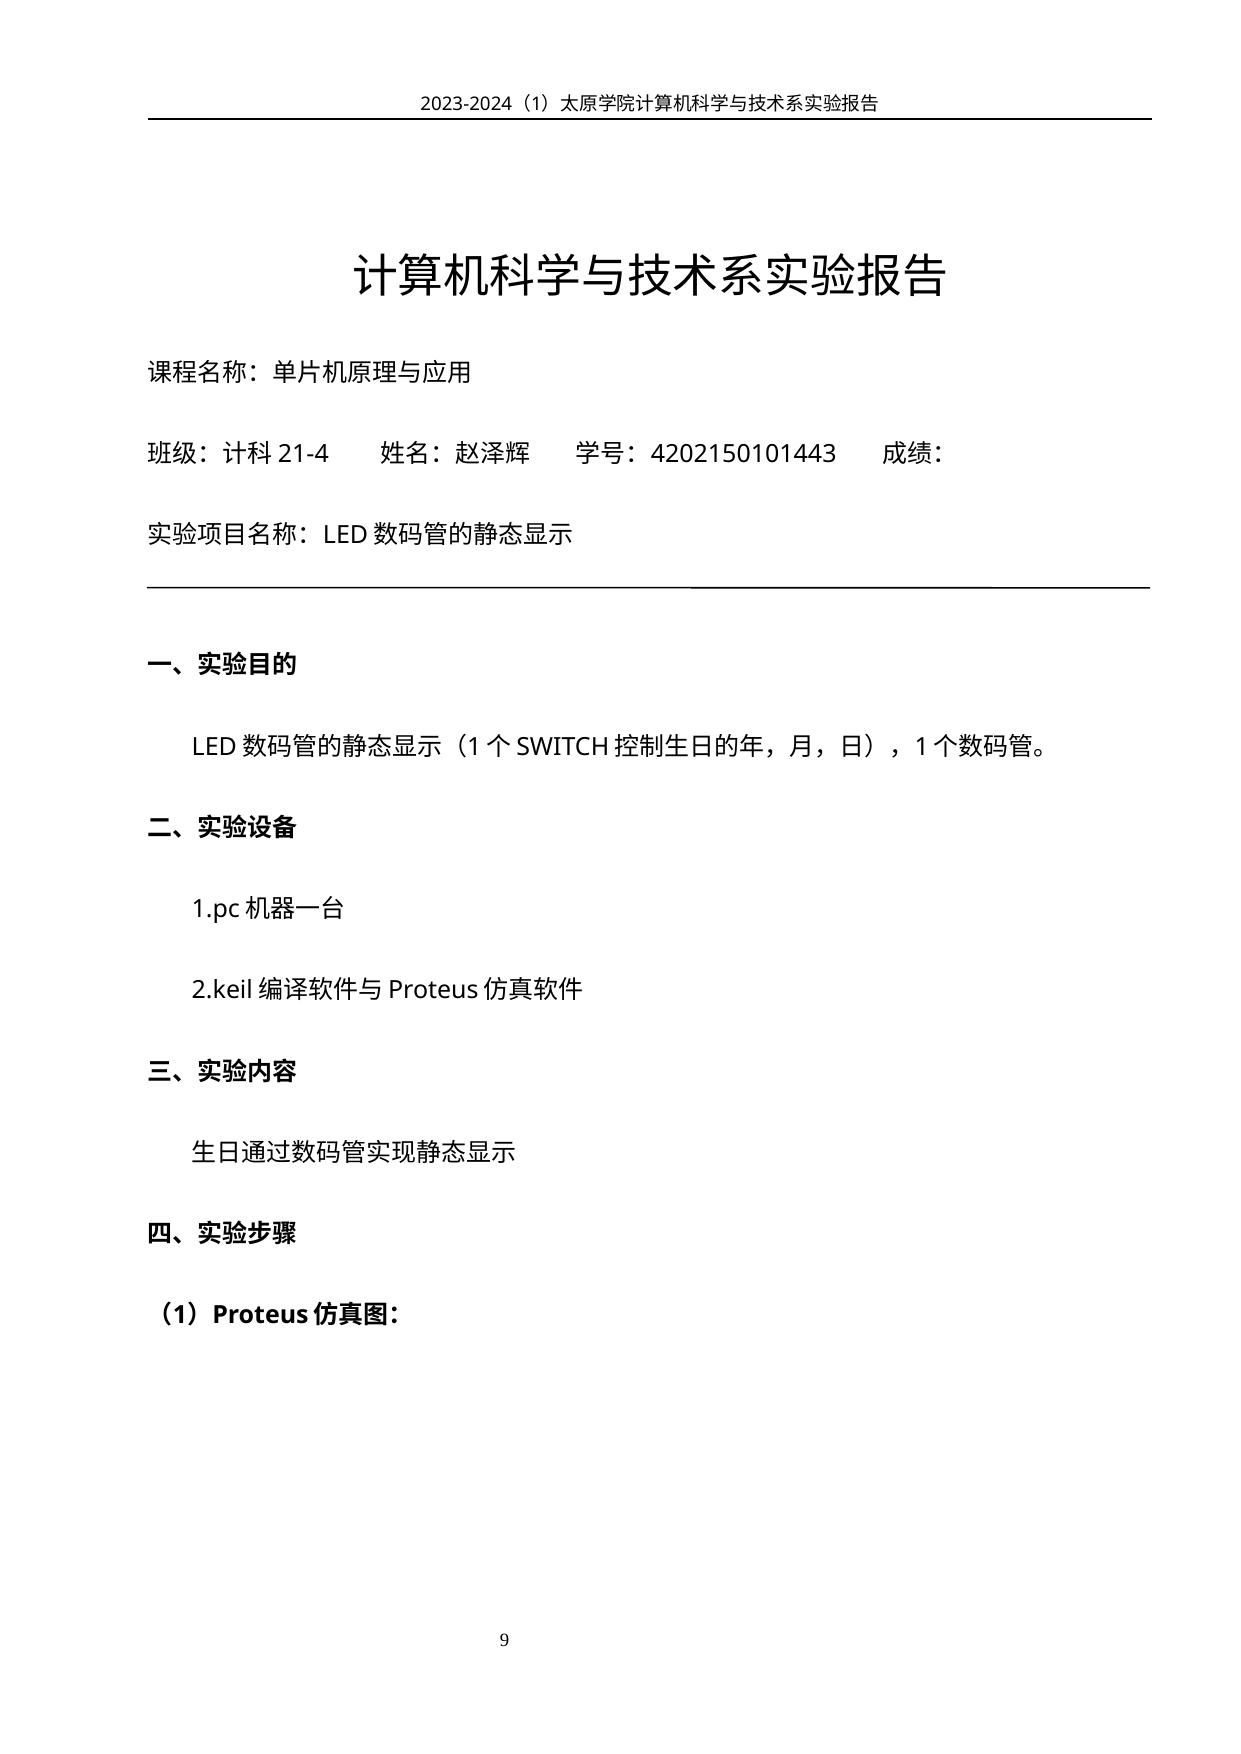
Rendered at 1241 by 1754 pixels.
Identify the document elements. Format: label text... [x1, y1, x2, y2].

text LED数码管的静态显示（1个SWITCH控制生日的年，月，日），1个数码管。 [148, 712, 1152, 777]
text 二、实验设备 [148, 793, 1152, 858]
text 四、实验步骤 [148, 1199, 1152, 1264]
text 生日通过数码管实现静态显示 [148, 1118, 1152, 1183]
text （1）Proteus仿真图： [148, 1281, 1152, 1346]
text 课程名称：单片机原理与应用 [148, 338, 1152, 403]
text 2.keil编译软件与Proteus仿真软件 [148, 956, 1152, 1021]
text 班级：计科21-4 姓名：赵泽辉 学号：4202150101443 成绩： [148, 419, 1152, 484]
text 1.pc机器一台 [148, 874, 1152, 939]
text 实验项目名称：LED数码管的静态显示 [148, 501, 1152, 566]
text 三、实验内容 [148, 1037, 1152, 1102]
text 一、实验目的 [148, 631, 1152, 696]
text 计算机科学与技术系实验报告 [148, 224, 1152, 322]
